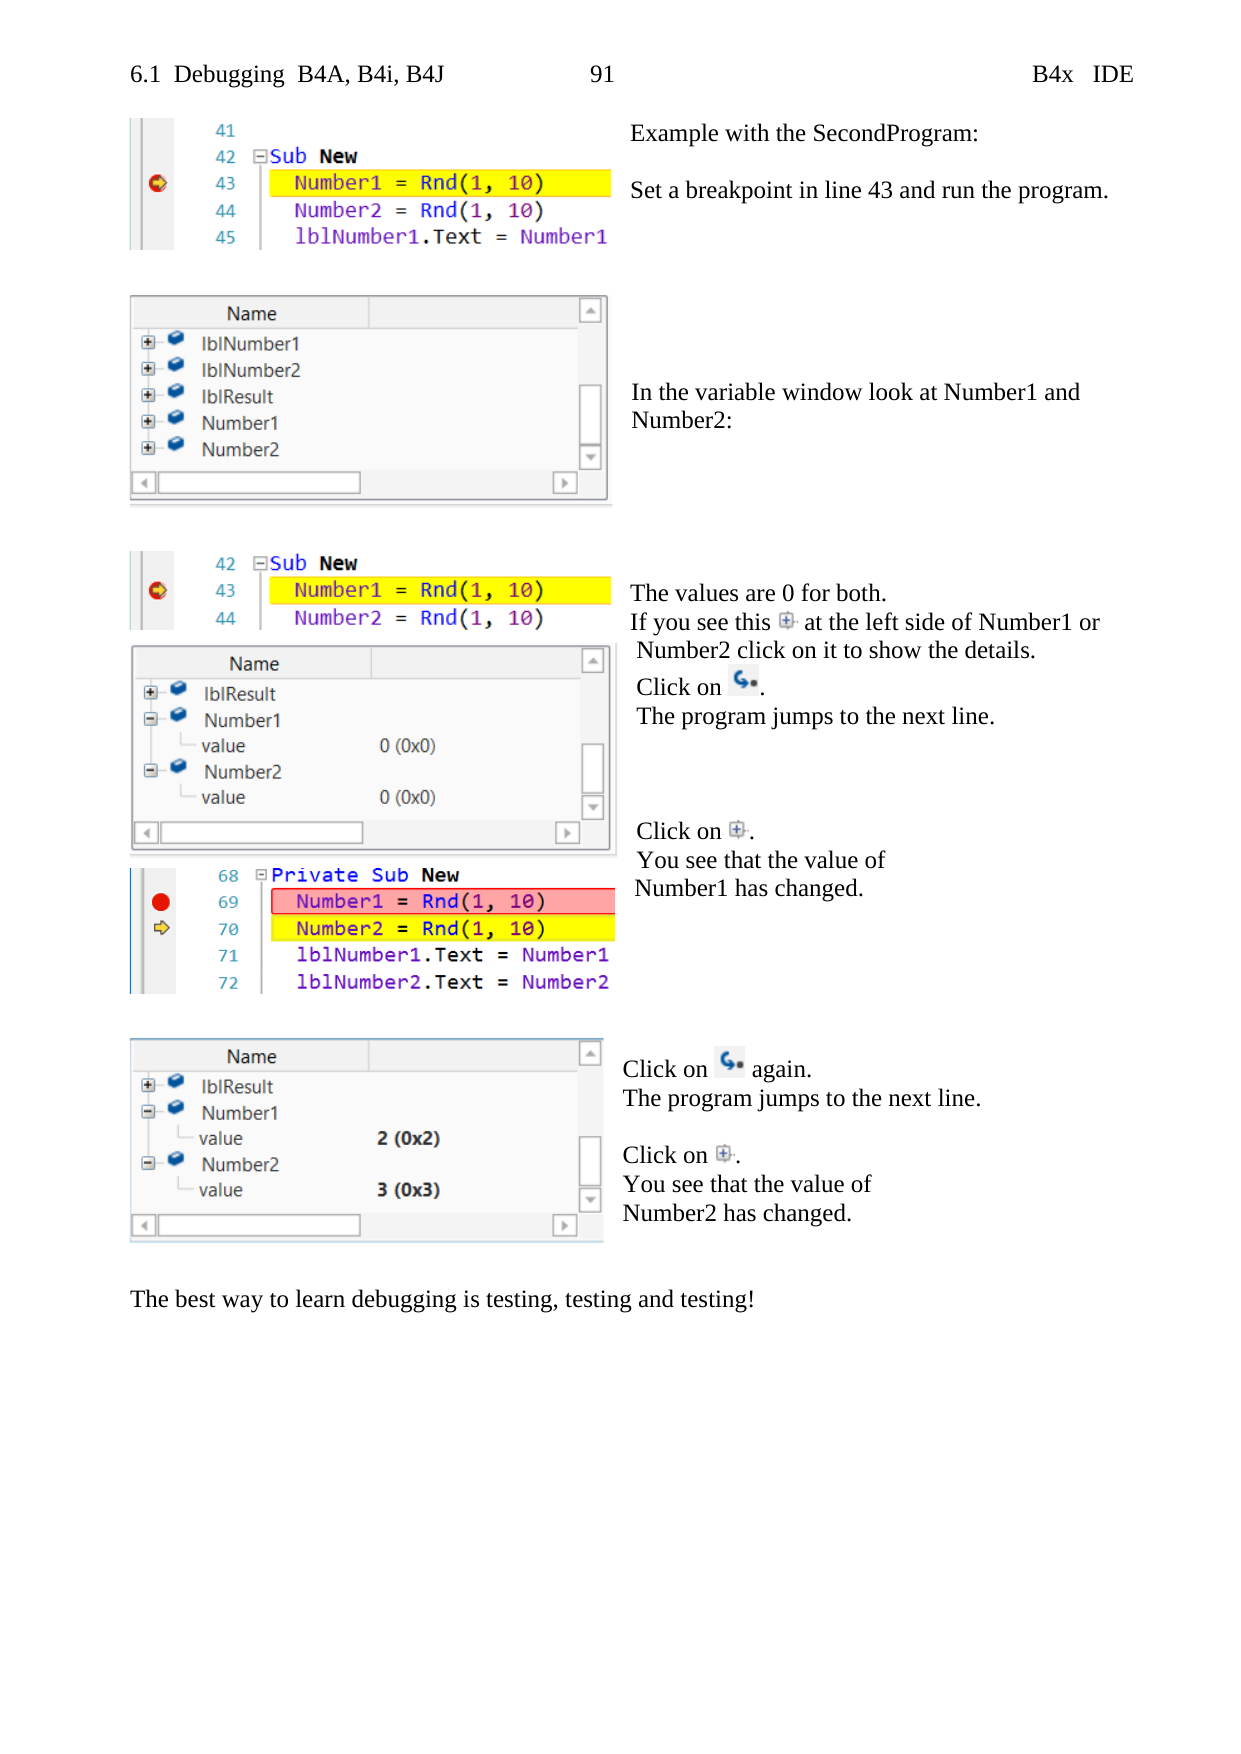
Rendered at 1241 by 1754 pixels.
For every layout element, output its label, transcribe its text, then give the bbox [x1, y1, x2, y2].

text The program jumps to the next line. [604, 1083, 1134, 1111]
picture [129, 118, 612, 250]
picture [727, 664, 760, 696]
picture [129, 1037, 604, 1243]
text Set a breakpoint in line 43 and run the program. [612, 176, 1134, 204]
picture [727, 819, 749, 840]
text Number1 has changed. [616, 873, 1134, 902]
text You see that the value of [130, 845, 1134, 873]
picture [129, 868, 616, 994]
text In the variable window look at Number1 and Number2: [613, 377, 1134, 434]
text The best way to learn debugging is testing, testing and testing! [130, 1284, 1134, 1313]
picture [129, 643, 618, 858]
text Number2 has changed. [604, 1198, 1134, 1226]
picture [129, 551, 612, 630]
text Click on . [604, 1140, 1134, 1169]
text Example with the SecondProgram: [612, 118, 1134, 147]
picture [714, 1046, 746, 1078]
text You see that the value of [604, 1169, 1134, 1198]
picture [714, 1143, 735, 1164]
text If you see this at the left side of Number1 or Number2 click on it to show the details. [130, 607, 1134, 664]
text The program jumps to the next line. [618, 701, 1134, 730]
picture [129, 295, 613, 508]
text Click on . [618, 664, 1134, 701]
text Click on . [618, 816, 1134, 845]
picture [777, 610, 798, 631]
text Click on again. [604, 1046, 1134, 1083]
text The values are 0 for both. [612, 578, 1134, 607]
